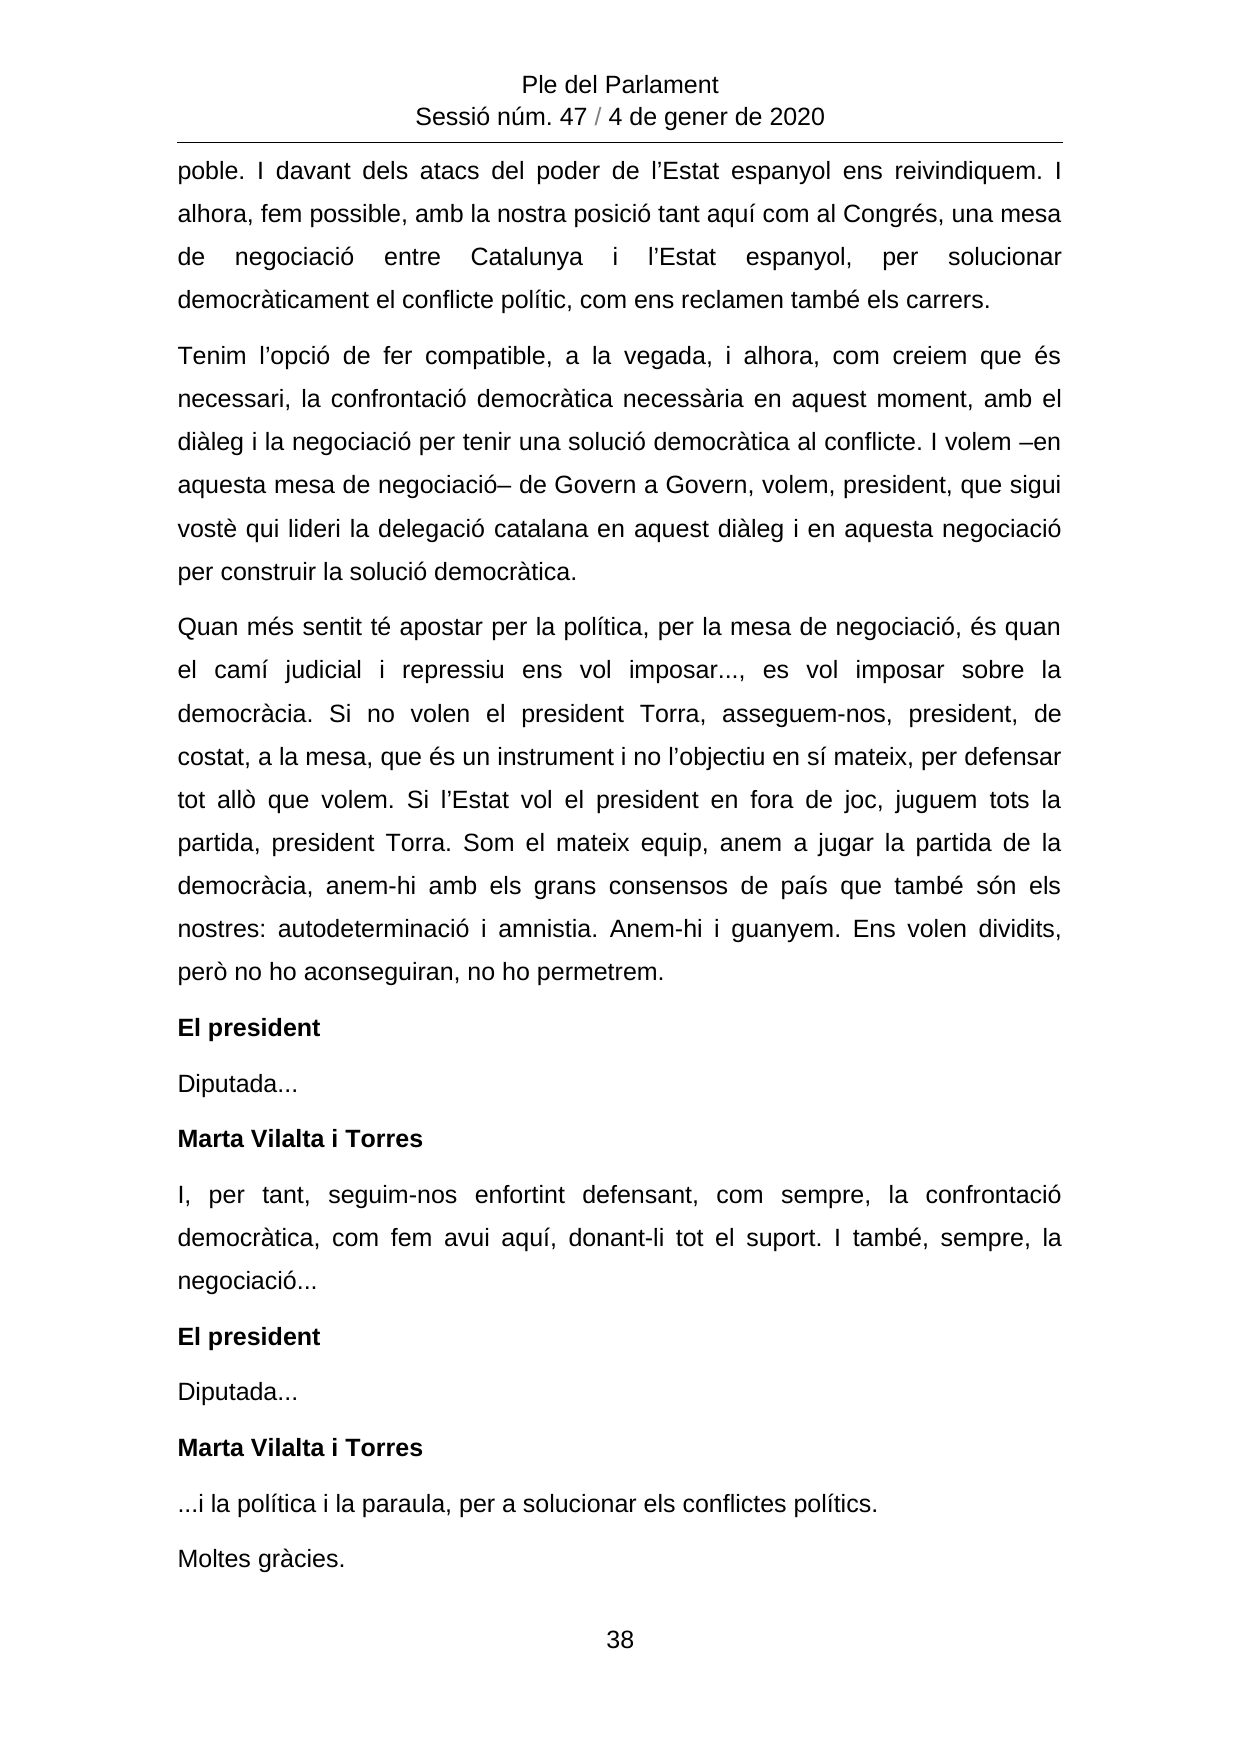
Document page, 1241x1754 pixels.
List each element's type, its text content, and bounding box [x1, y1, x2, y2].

text ...i la política i la paraula, per a solucionar els conflictes polítics. [177, 1488, 1063, 1517]
text Marta Vilalta i Torres [177, 1433, 1063, 1462]
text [177, 156, 1063, 314]
text El president [177, 1322, 1063, 1350]
text Tenim l’opció de fer compatible, a la vegada, i alhora, com creiem que és necessari, la confrontació democràtica necessària en aquest moment, amb el diàleg i la negociació per tenir una solució democràtica al conflicte. I volem –en aquesta mesa de negociació– de Govern a Govern, volem, president, que sigui vostè qui lideri la delegació catalana en aquest diàleg i en aquesta negociació per construir la solució democràtica. [177, 341, 1063, 585]
text Marta Vilalta i Torres [177, 1124, 1063, 1153]
text Moltes gràcies. [177, 1544, 1063, 1573]
text Quan més sentit té apostar per la política, per la mesa de negociació, és quan el camí judicial i repressiu ens vol imposar..., es vol imposar sobre la democràcia. Si no volen el president Torra, asseguem-nos, president, de costat, a la mesa, que és un instrument i no l’objectiu en sí mateix, per defensar tot allò que volem. Si l’Estat vol el president en fora de joc, juguem tots la partida, president Torra. Som el mateix equip, anem a jugar la partida de la democràcia, anem-hi amb els grans consensos de país que també són els nostres: autodeterminació i amnistia. Anem-hi i guanyem. Ens volen dividits, però no ho aconseguiran, no ho permetrem. [177, 612, 1063, 986]
text Diputada... [177, 1068, 1063, 1097]
text I, per tant, seguim-nos enfortint defensant, com sempre, la confrontació democràtica, com fem avui aquí, donant-li tot el suport. I també, sempre, la negociació... [177, 1180, 1063, 1295]
text El president [177, 1013, 1063, 1042]
text Diputada... [177, 1377, 1063, 1406]
